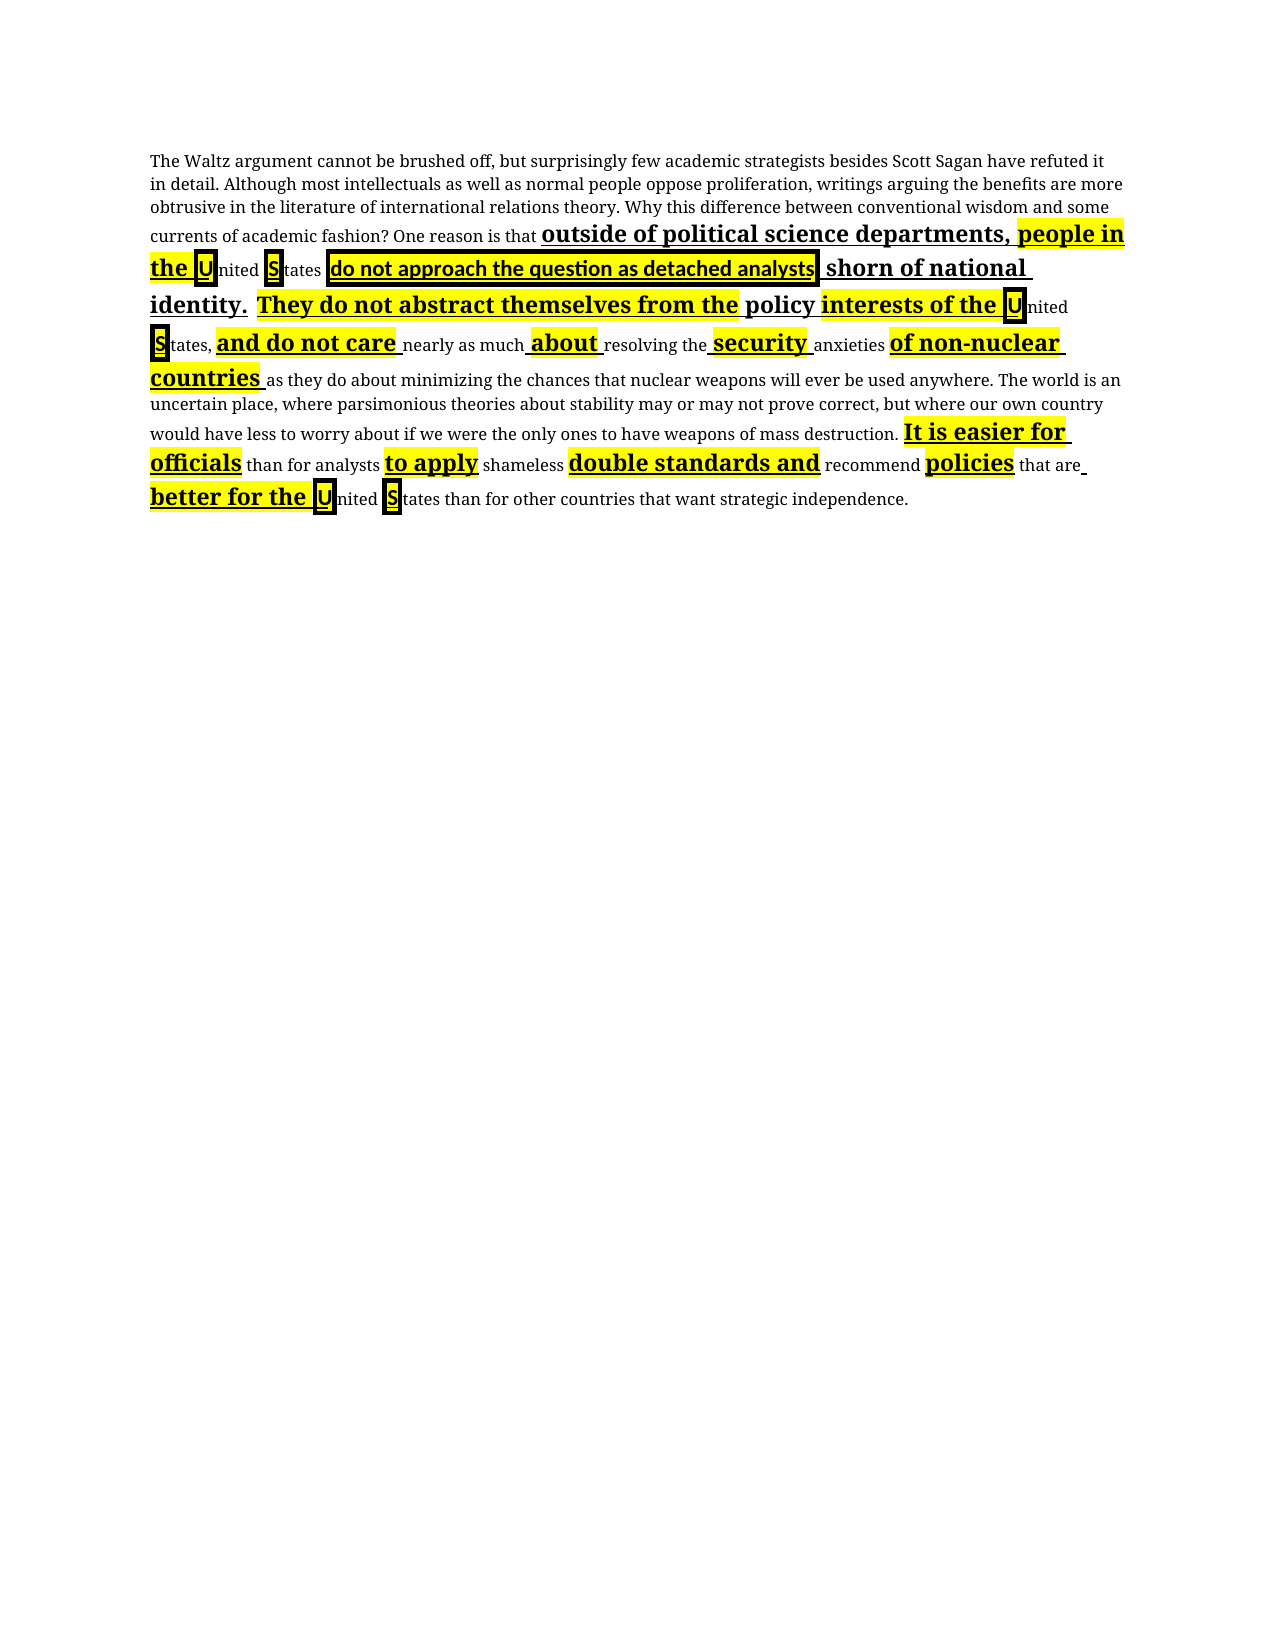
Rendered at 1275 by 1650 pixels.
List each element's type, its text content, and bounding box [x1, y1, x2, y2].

text The Waltz argument cannot be brushed off, but surprisingly few academic strategists besides Scott Sagan have refuted it in detail. Although most intellectuals as well as normal people oppose proliferation, writings arguing the benefits are more obtrusive in the literature of international relations theory. Why this difference between conventional wisdom and some currents of academic fashion? One reason is that outside of political science departments, people in the United States do not approach the question as detached analysts shorn of national identity. They do not abstract themselves from the policy interests of the United States, and do not care nearly as much about resolving the security anxieties of non-nuclear countries as they do about minimizing the chances that nuclear weapons will ever be used anywhere. The world is an uncertain place, where parsimonious theories about stability may or may not prove correct, but where our own country would have less to worry about if we were the only ones to have weapons of mass destruction. It is easier for officials than for analysts to apply shameless double standards and recommend policies that are better for the United States than for other countries that want strategic independence. [150, 150, 1125, 515]
